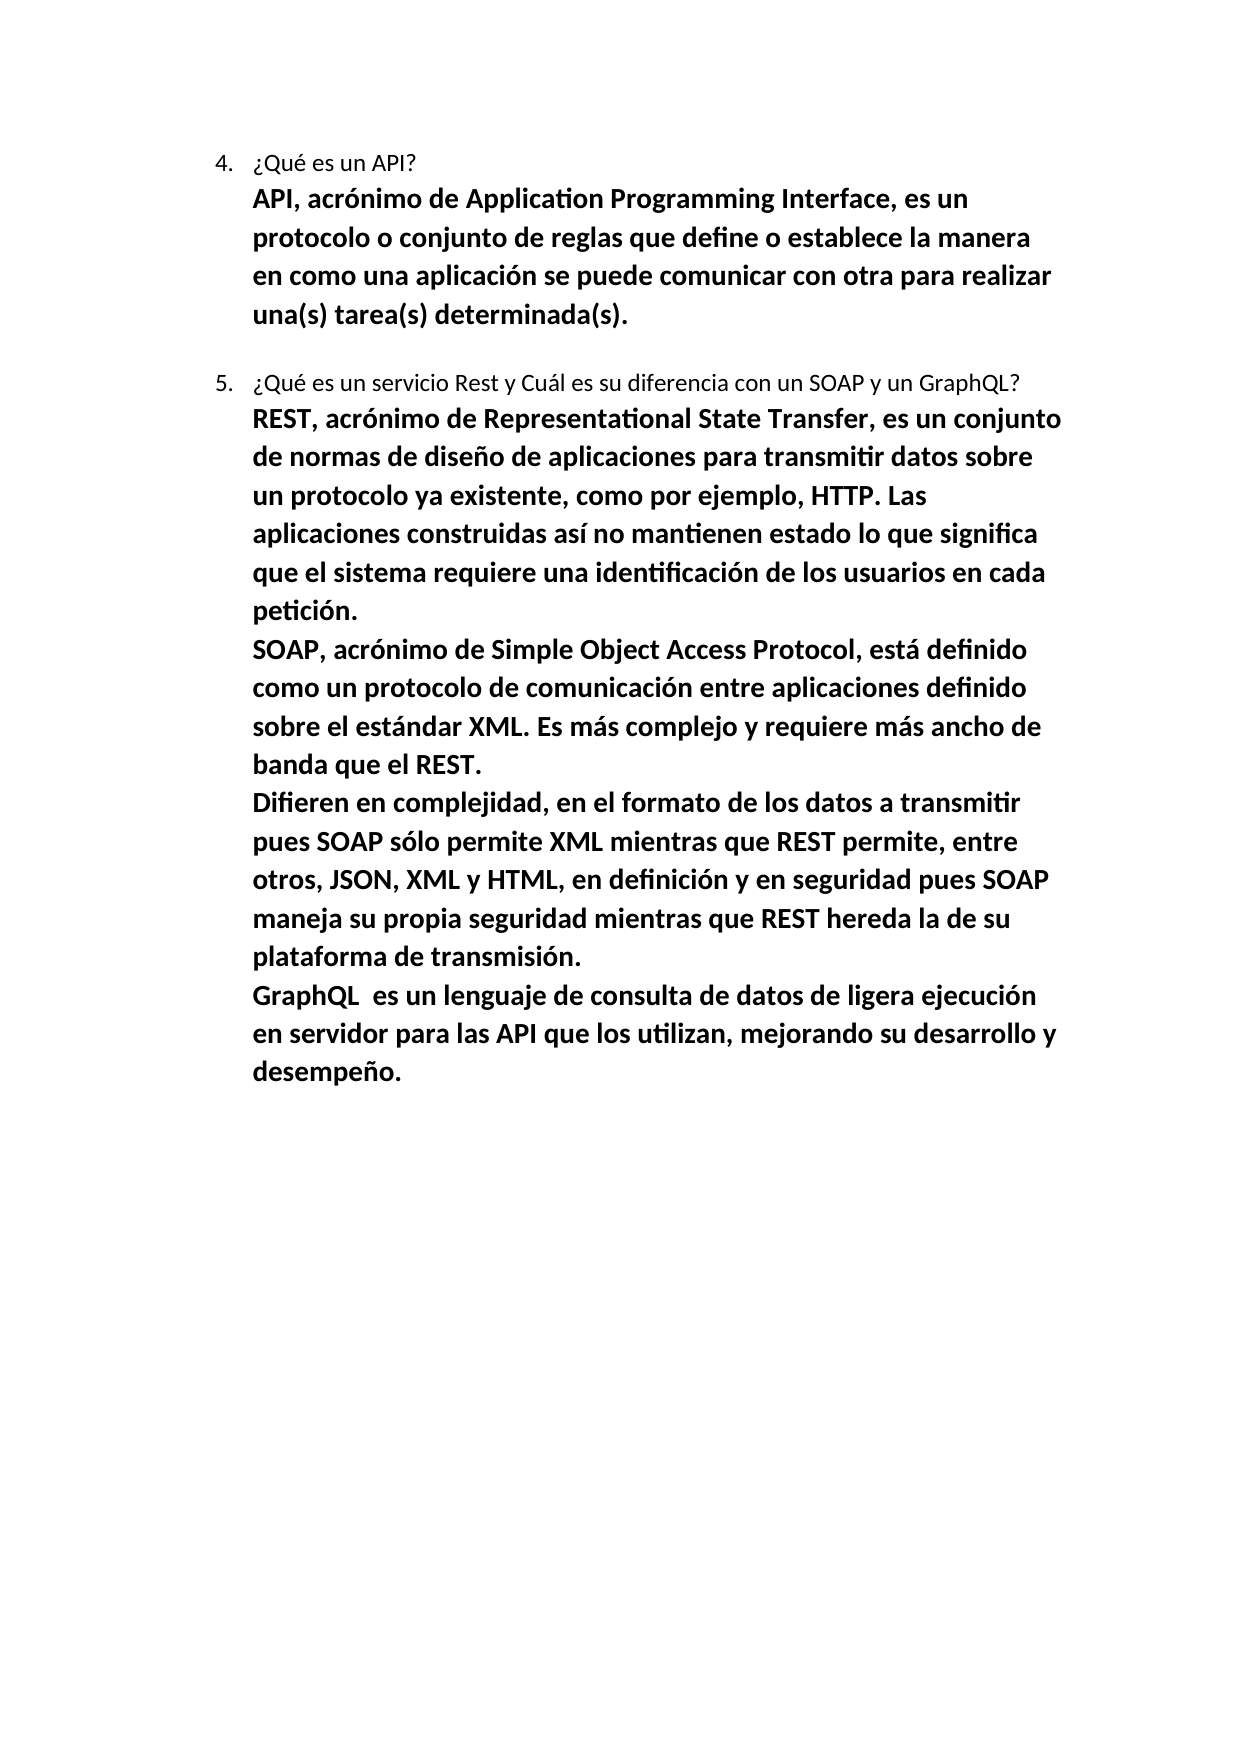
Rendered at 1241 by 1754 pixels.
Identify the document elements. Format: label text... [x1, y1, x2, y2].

list ¿Qué es un API? [215, 148, 1063, 178]
list ¿Qué es un servicio Rest y Cuál es su diferencia con un SOAP y un GraphQL? [215, 367, 1063, 398]
list Difieren en complejidad, en el formato de los datos a transmitir pues SOAP sólo permite XML mientras que REST permite, entre otros, JSON, XML y HTML, en definición y en seguridad pues SOAP maneja su propia seguridad mientras que REST hereda la de su plataforma de transmisión. [252, 784, 1063, 974]
list REST, acrónimo de Representational State Transfer, es un conjunto de normas de diseño de aplicaciones para transmitir datos sobre un protocolo ya existente, como por ejemplo, HTTP. Las aplicaciones construidas así no mantienen estado lo que significa que el sistema requiere una identificación de los usuarios en cada petición. [252, 400, 1063, 628]
list GraphQL es un lenguaje de consulta de datos de ligera ejecución en servidor para las API que los utilizan, mejorando su desarrollo y desempeño. [252, 977, 1063, 1089]
list SOAP, acrónimo de Simple Object Access Protocol, está definido como un protocolo de comunicación entre aplicaciones definido sobre el estándar XML. Es más complejo y requiere más ancho de banda que el REST. [252, 631, 1063, 782]
list API, acrónimo de Application Programming Interface, es un protocolo o conjunto de reglas que define o establece la manera en como una aplicación se puede comunicar con otra para realizar una(s) tarea(s) determinada(s). [252, 181, 1063, 331]
